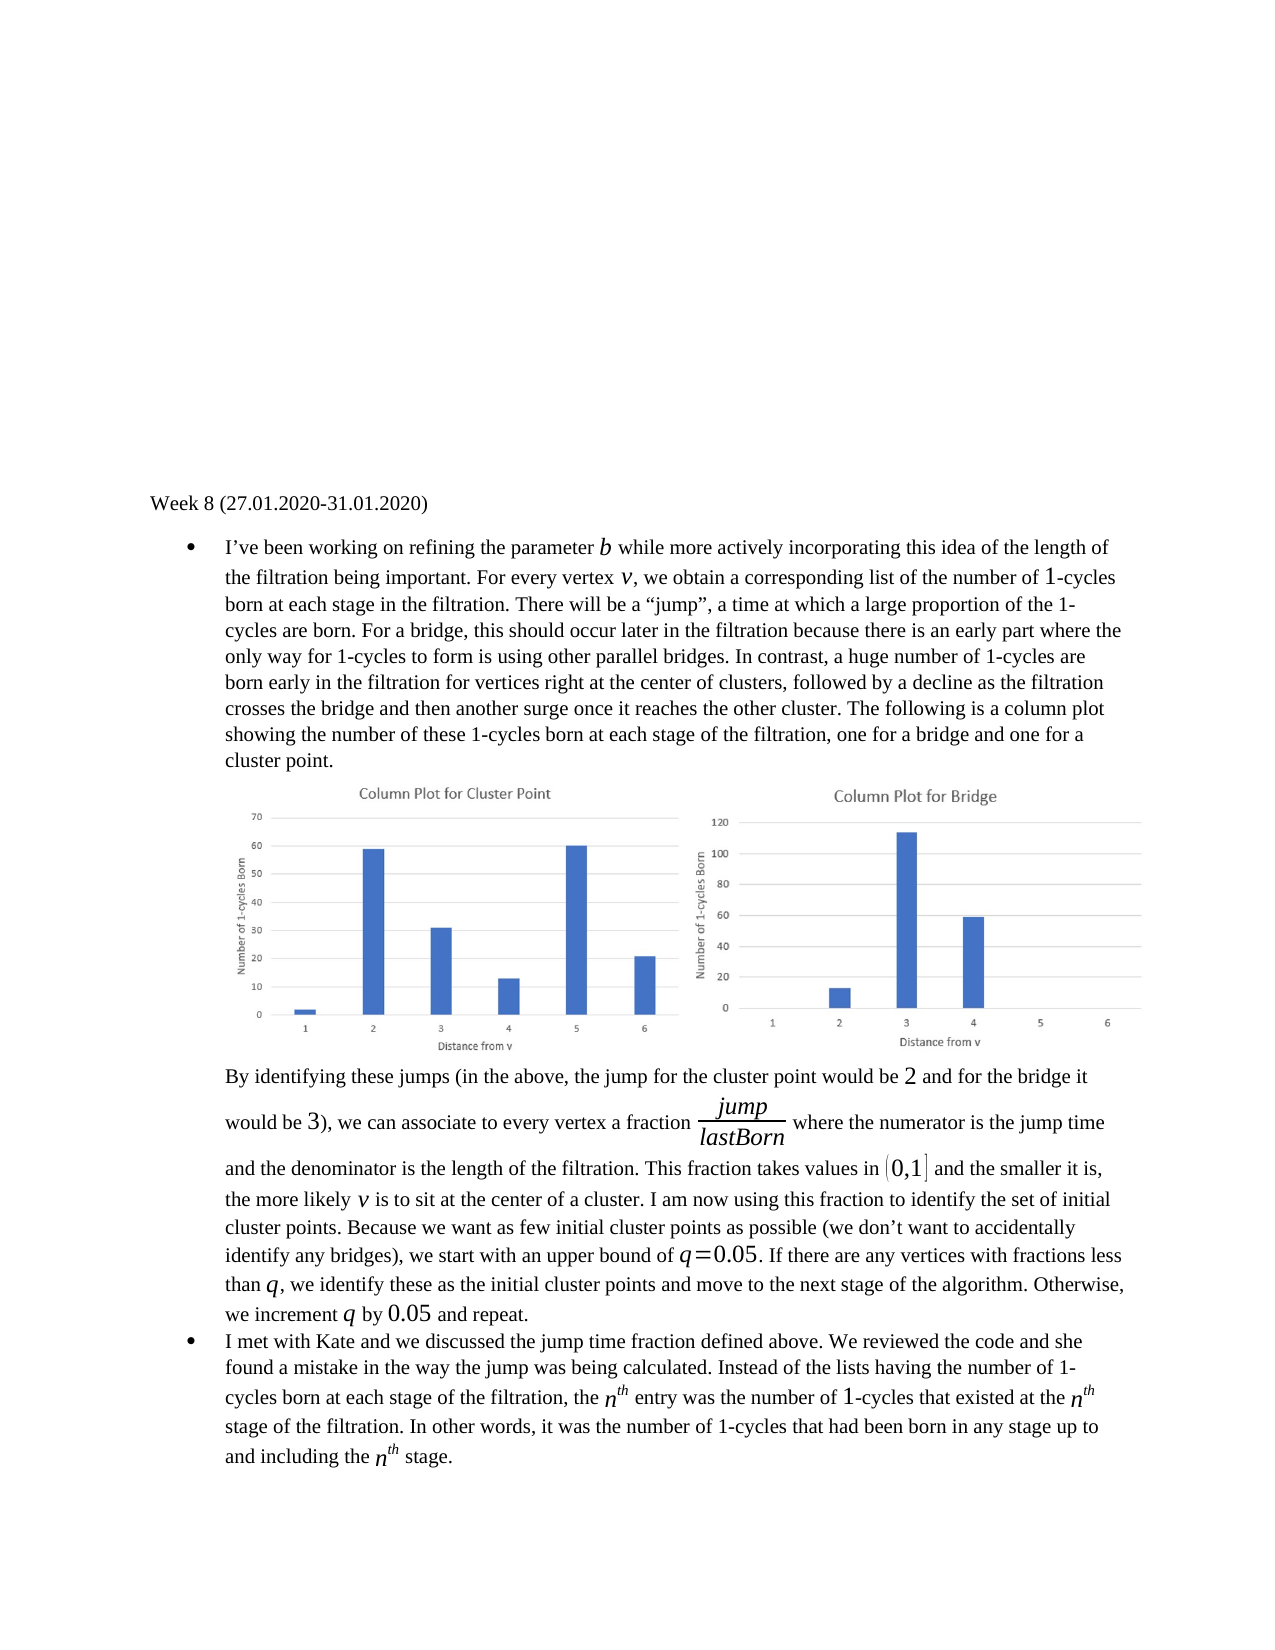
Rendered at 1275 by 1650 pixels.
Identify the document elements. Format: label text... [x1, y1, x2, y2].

list I met with Kate and we discussed the jump time fraction defined above. We reviewed the code and she found a mistake in the way the jump was being calculated. Instead of the lists having the number of 1-cycles born at each stage of the filtration, the entry was the number of -cycles that existed at the stage of the filtration. In other words, it was the number of 1-cycles that had been born in any stage up to and including the stage. [187, 1329, 1125, 1471]
list By identifying these jumps (in the above, the jump for the cluster point would be and for the bridge it would be ), we can associate to every vertex a fraction where the numerator is the jump time and the denominator is the length of the filtration. This fraction takes values in and the smaller it is, the more likely is to sit at the center of a cluster. I am now using this fraction to identify the set of initial cluster points. Because we want as few initial cluster points as possible (we don’t want to accidentally identify any bridges), we start with an upper bound of . If there are any vertices with fractions less than , we identify these as the initial cluster points and move to the next stage of the algorithm. Otherwise, we increment by and repeat. [225, 1063, 1125, 1327]
text Week 8 (27.01.2020-31.01.2020) [150, 491, 1125, 515]
picture [225, 773, 1152, 1061]
list I’ve been working on refining the parameter while more actively incorporating this idea of the length of the filtration being important. For every vertex , we obtain a corresponding list of the number of -cycles born at each stage in the filtration. There will be a “jump”, a time at which a large proportion of the 1-cycles are born. For a bridge, this should occur later in the filtration because there is an early part where the only way for 1-cycles to form is using other parallel bridges. In contrast, a huge number of 1-cycles are born early in the filtration for vertices right at the center of clusters, followed by a decline as the filtration crosses the bridge and then another surge once it reaches the other cluster. The following is a column plot showing the number of these 1-cycles born at each stage of the filtration, one for a bridge and one for a cluster point. [187, 533, 1125, 772]
